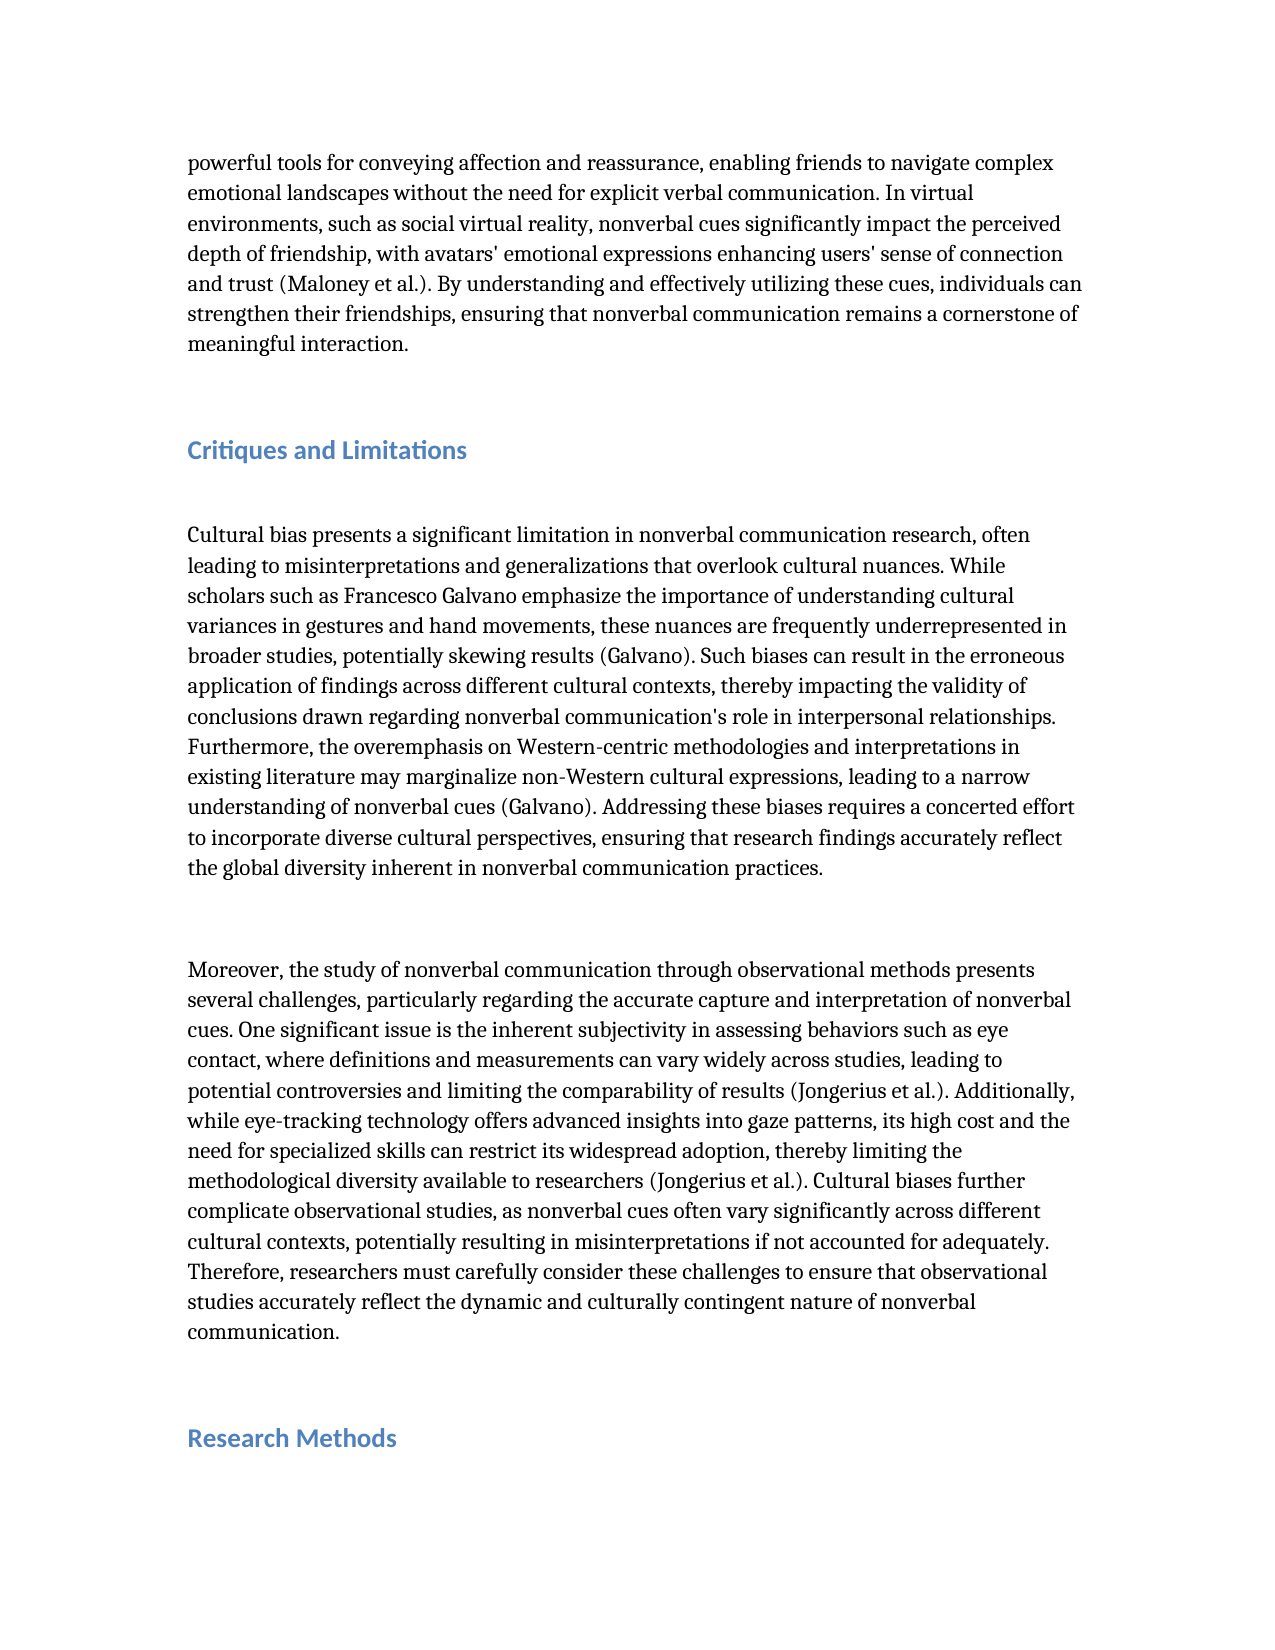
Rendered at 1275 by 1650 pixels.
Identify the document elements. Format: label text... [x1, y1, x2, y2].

text Moreover, the study of nonverbal communication through observational methods presents several challenges, particularly regarding the accurate capture and interpretation of nonverbal cues. One significant issue is the inherent subjectivity in assessing behaviors such as eye contact, where definitions and measurements can vary widely across studies, leading to potential controversies and limiting the comparability of results (Jongerius et al.). Additionally, while eye-tracking technology offers advanced insights into gaze patterns, its high cost and the need for specialized skills can restrict its widespread adoption, thereby limiting the methodological diversity available to researchers (Jongerius et al.). Cultural biases further complicate observational studies, as nonverbal cues often vary significantly across different cultural contexts, potentially resulting in misinterpretations if not accounted for adequately. Therefore, researchers must carefully consider these challenges to ensure that observational studies accurately reflect the dynamic and culturally contingent nature of nonverbal communication. [187, 957, 1087, 1346]
text Cultural bias presents a significant limitation in nonverbal communication research, often leading to misinterpretations and generalizations that overlook cultural nuances. While scholars such as Francesco Galvano emphasize the importance of understanding cultural variances in gestures and hand movements, these nuances are frequently underrepresented in broader studies, potentially skewing results (Galvano). Such biases can result in the erroneous application of findings across different cultural contexts, thereby impacting the validity of conclusions drawn regarding nonverbal communication's role in interpersonal relationships. Furthermore, the overemphasis on Western-centric methodologies and interpretations in existing literature may marginalize non-Western cultural expressions, leading to a narrow understanding of nonverbal cues (Galvano). Addressing these biases requires a concerted effort to incorporate diverse cultural perspectives, ensuring that research findings accurately reflect the global diversity inherent in nonverbal communication practices. [187, 522, 1087, 881]
subtitle Research Methods [187, 1421, 1087, 1454]
subtitle Critiques and Limitations [187, 433, 1087, 466]
